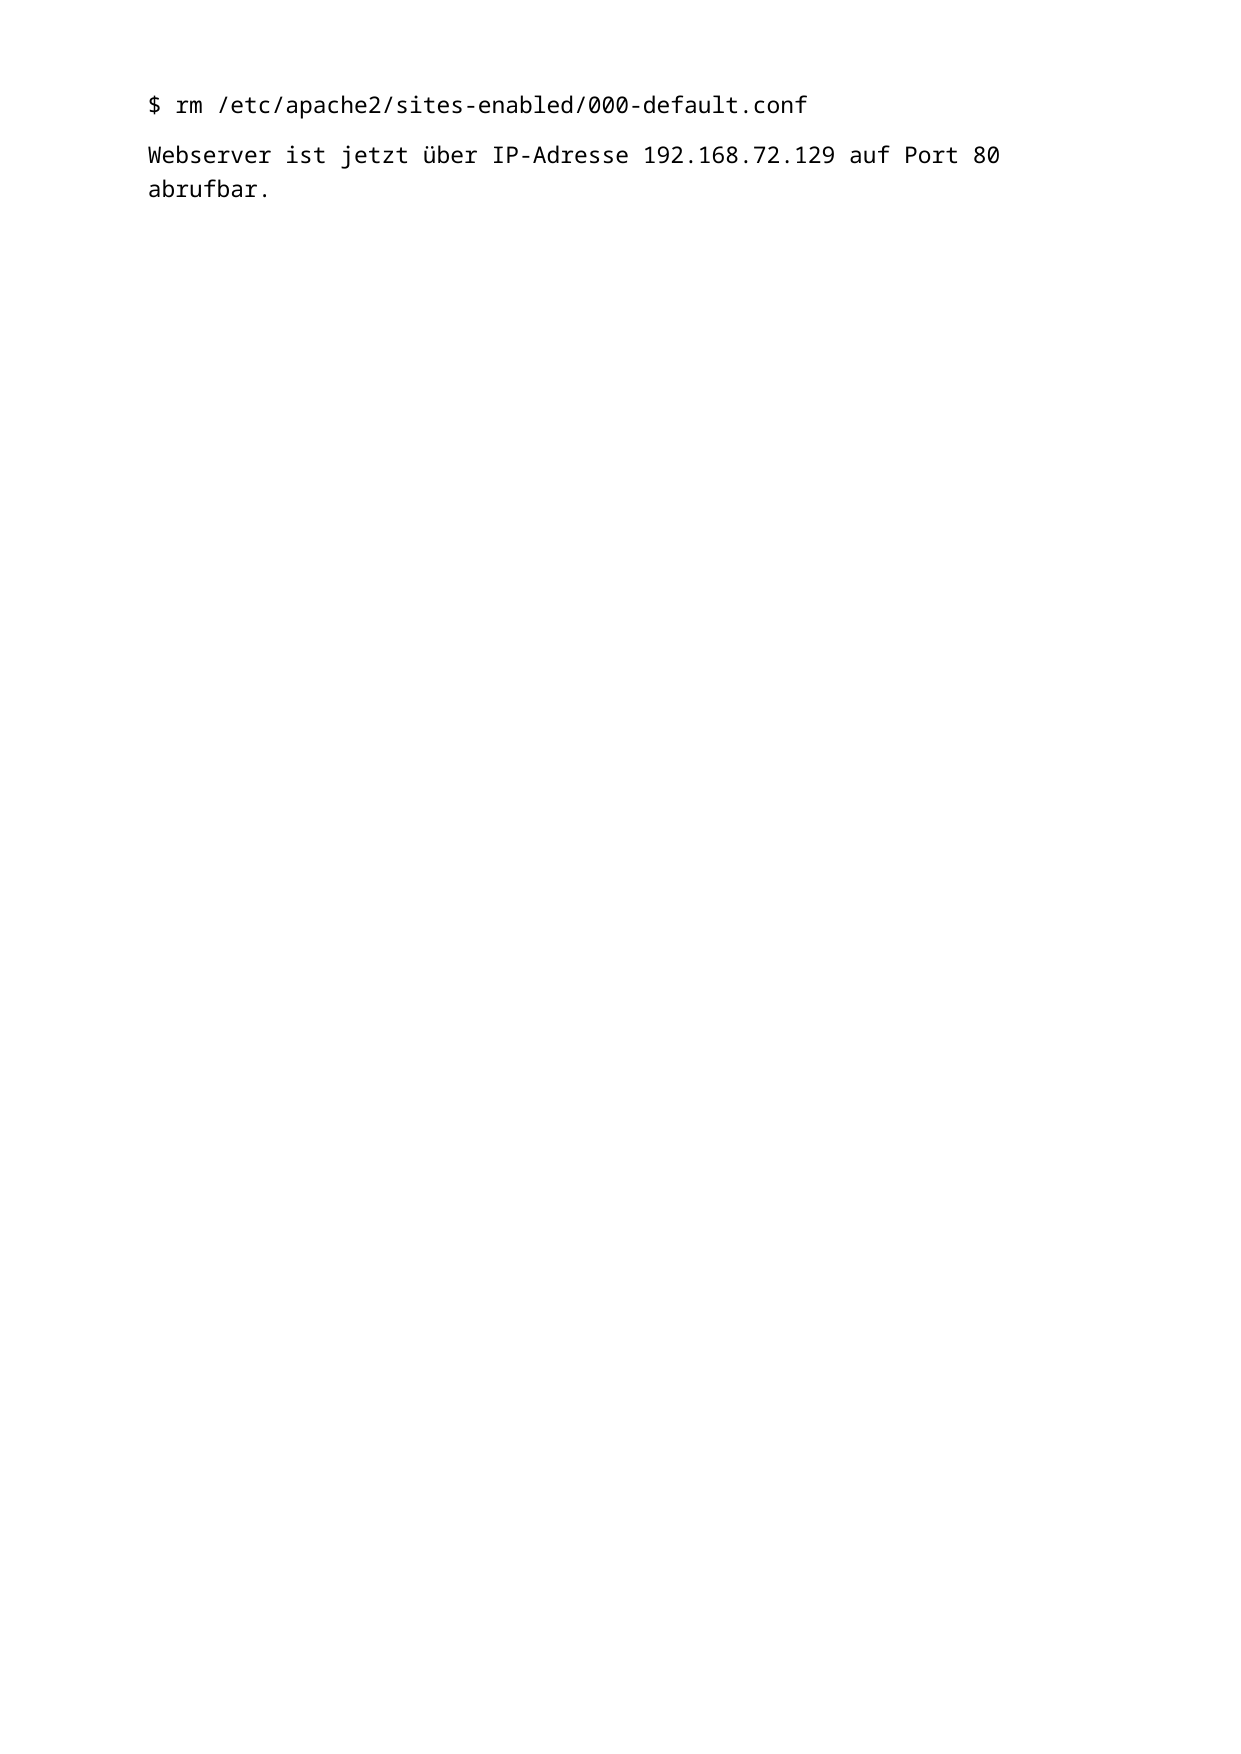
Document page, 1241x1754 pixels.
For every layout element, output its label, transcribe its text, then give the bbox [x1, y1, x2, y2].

text $ rm /etc/apache2/sites-enabled/000-default.conf [148, 89, 1092, 120]
text Webserver ist jetzt über IP-Adresse 192.168.72.129 auf Port 80 abrufbar. [148, 139, 1092, 204]
